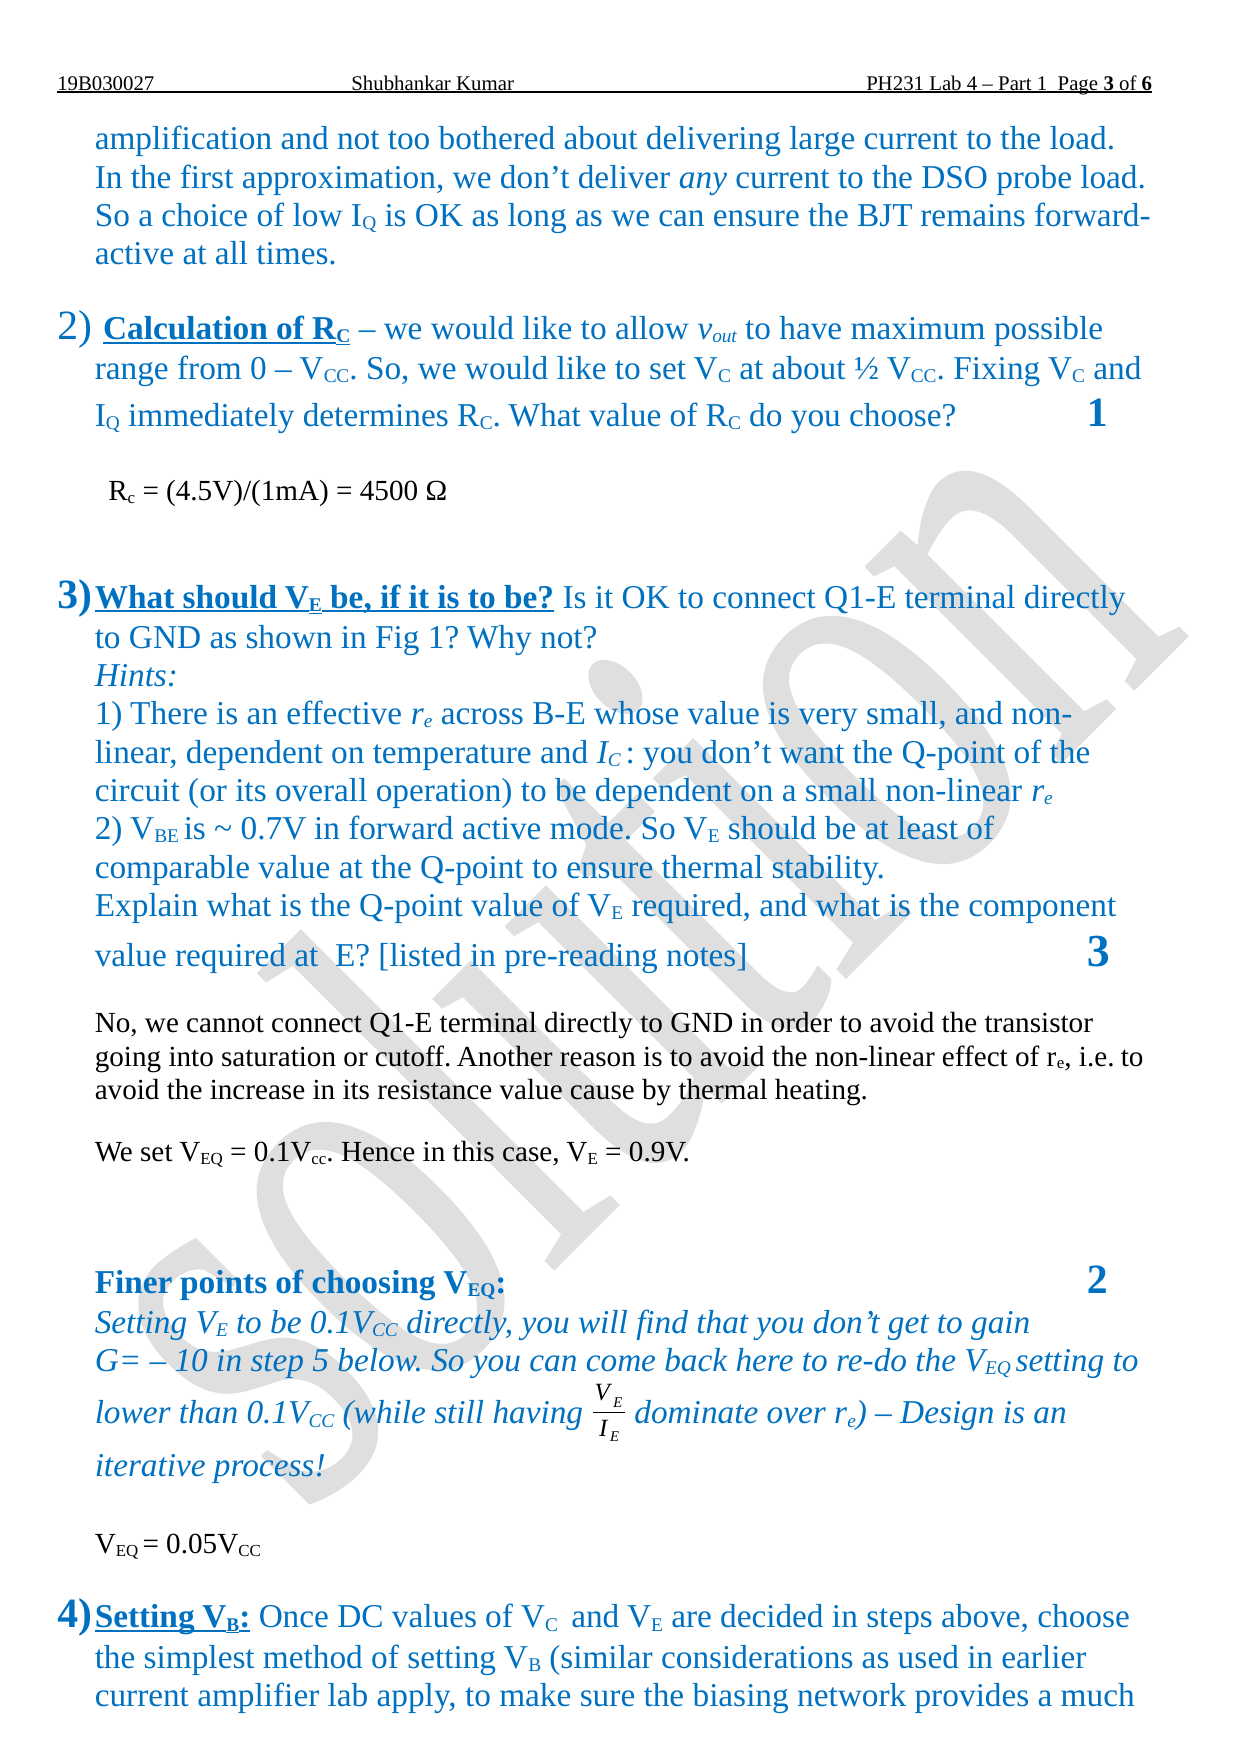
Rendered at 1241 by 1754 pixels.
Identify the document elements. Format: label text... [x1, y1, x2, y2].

list What should VE be, if it is to be? Is it OK to connect Q1-E terminal directly to GND as shown in Fig 1? Why not? Hints: 1) There is an effective re across B-E whose value is very small, and non-linear, dependent on temperature and IC : you don’t want the Q-point of the circuit (or its overall operation) to be dependent on a small non-linear re 2) VBE is ~ 0.7V in forward active mode. So VE should be at least of comparable value at the Q-point to ensure thermal stability. Explain what is the Q-point value of VE required, and what is the component value required at E? [listed in pre-reading notes] 3 No, we cannot connect Q1-E terminal directly to GND in order to avoid the transistor going into saturation or cutoff. Another reason is to avoid the non-linear effect of re, i.e. to avoid the increase in its resistance value cause by thermal heating. [57, 569, 1153, 1134]
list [57, 1589, 1153, 1713]
list Calculation of RC – we would like to allow vout to have maximum possible range from 0 – VCC. So, we would like to set VC at about ½ VCC. Fixing VC and IQ immediately determines RC. What value of RC do you choose? 1 [57, 301, 1153, 435]
list We set VEQ = 0.1Vcc. Hence in this case, VE = 0.9V. Finer points of choosing VEQ: 2 Setting VE to be 0.1VCC directly, you will find that you don’t get to gain G= – 10 in step 5 below. So you can come back here to re-do the VEQ setting to lower than 0.1VCC (while still having dominate over re) – Design is an iterative process! VEQ = 0.05VCC [94, 1134, 1153, 1589]
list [57, 119, 1153, 301]
text Rc = (4.5V)/(1mA) = 4500 Ω [57, 435, 1153, 507]
